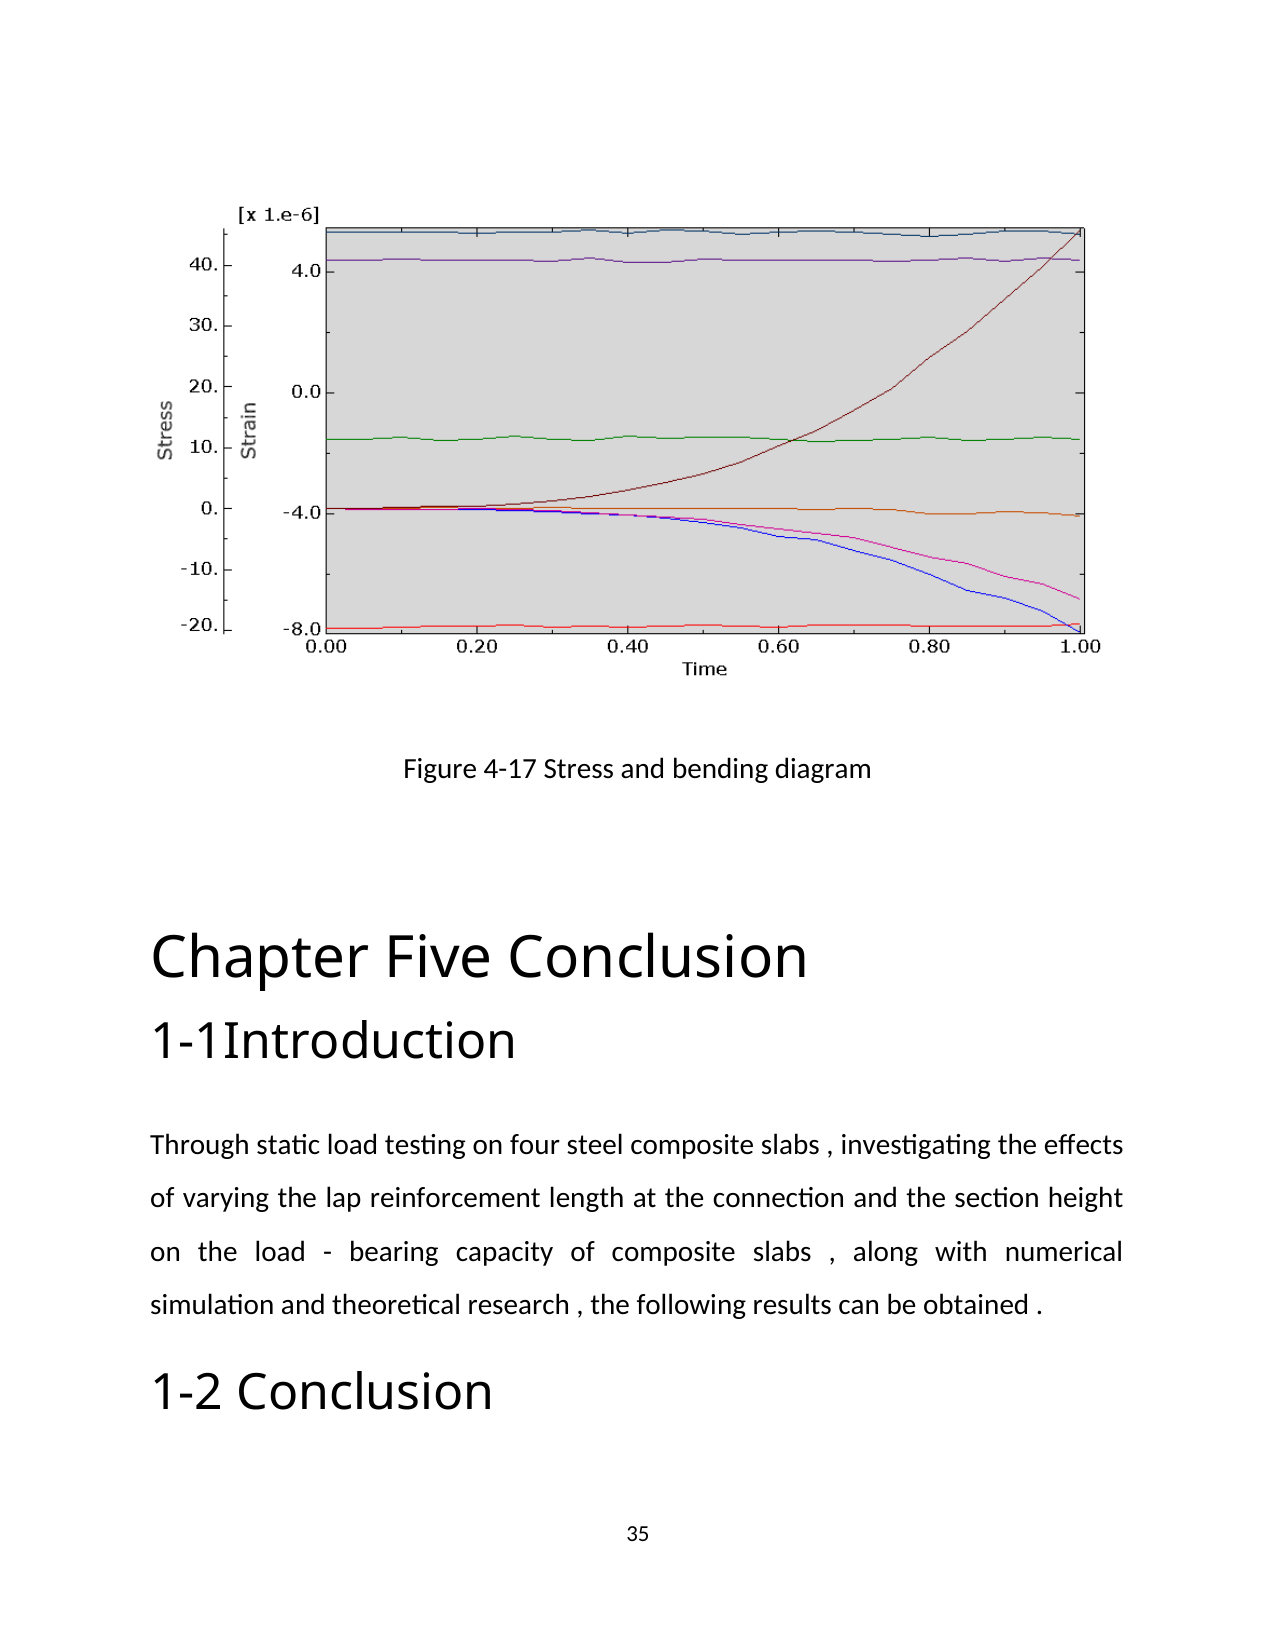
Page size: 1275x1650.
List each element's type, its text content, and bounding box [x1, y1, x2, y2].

picture [150, 196, 1125, 685]
text Through static load testing on four steel composite slabs , investigating the effects of varying the lap reinforcement length at the connection and the section height on the load - bearing capacity of composite slabs , along with numerical simulation and theoretical research , the following results can be obtained .​ [150, 1126, 1125, 1322]
subtitle 1-1Introduction [150, 1006, 1125, 1074]
text Figure 4-17 Stress and bending diagram [150, 750, 1125, 786]
subtitle 1-2 Conclusion [150, 1356, 1125, 1424]
subtitle Chapter Five Conclusion [150, 916, 1125, 995]
